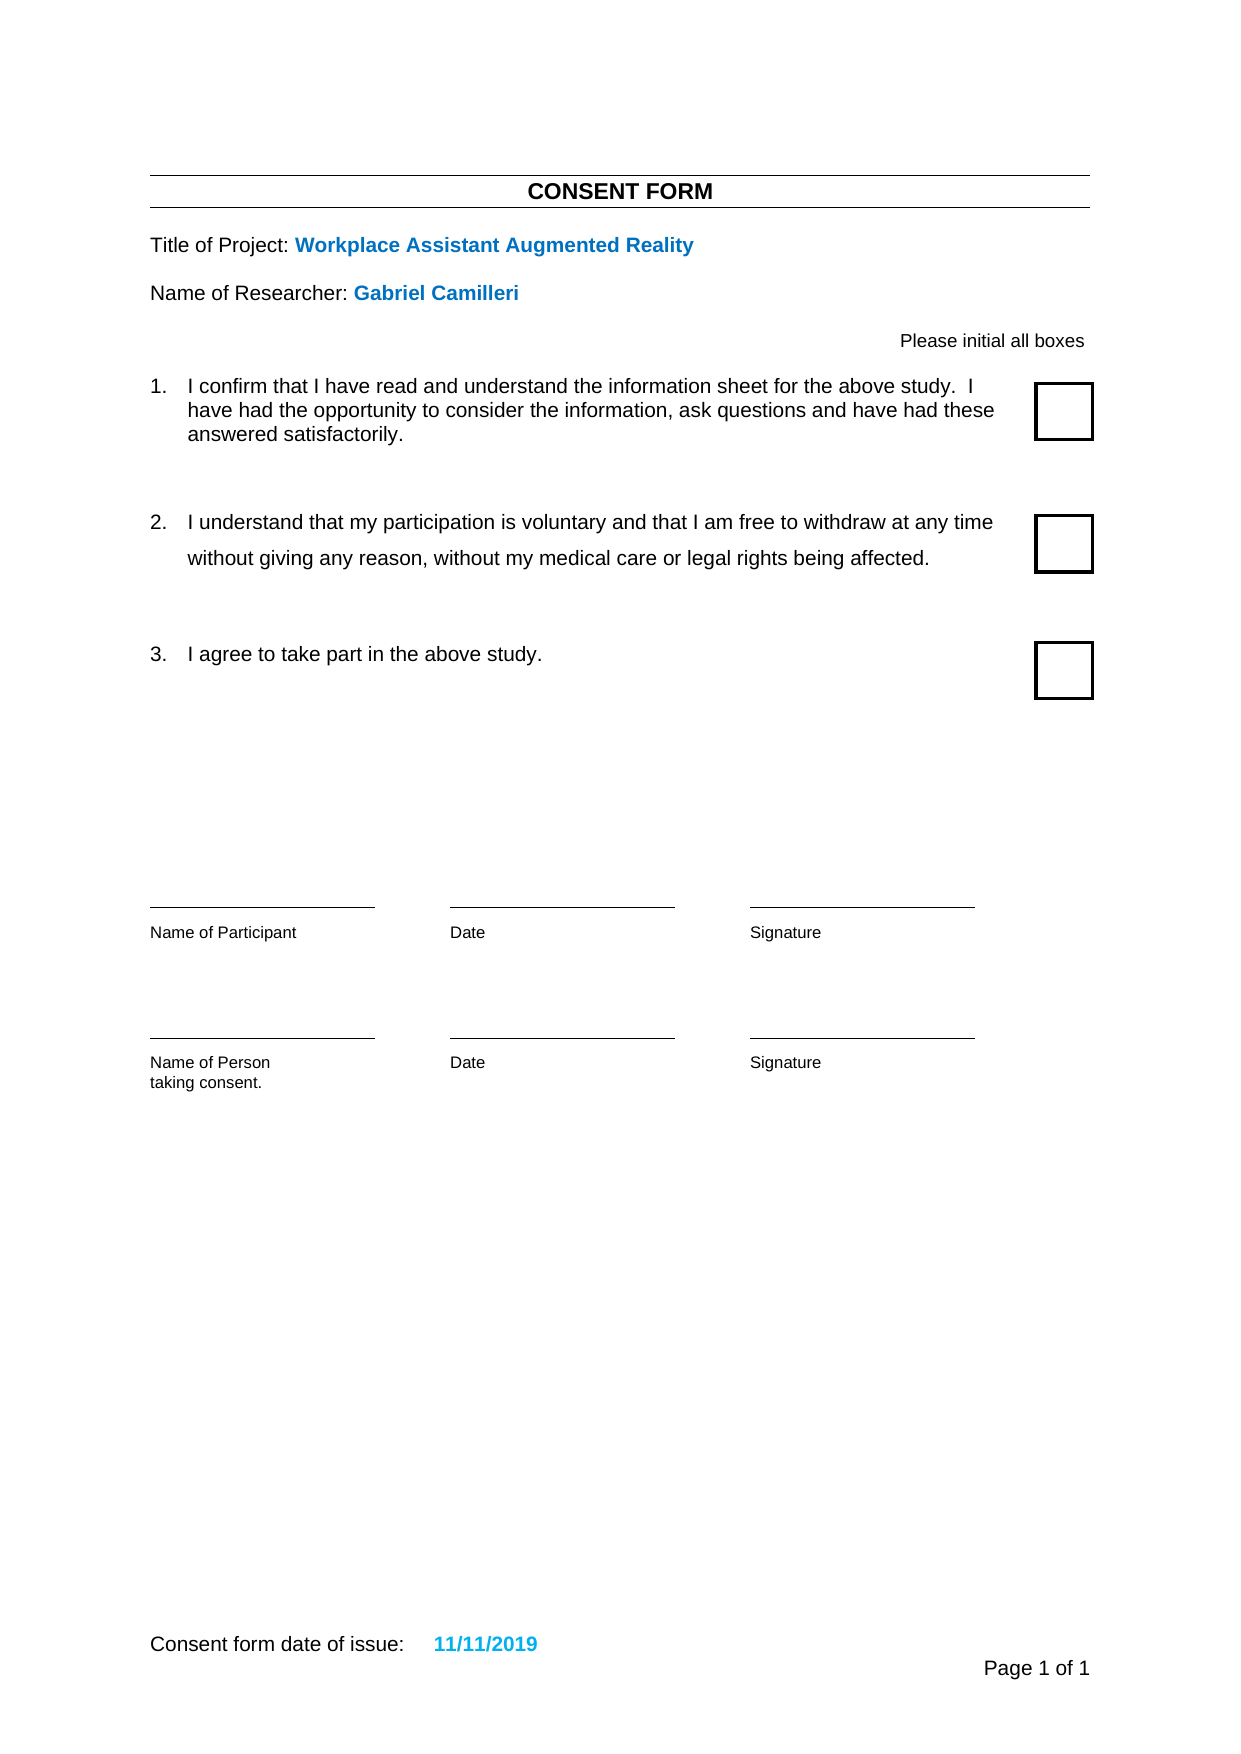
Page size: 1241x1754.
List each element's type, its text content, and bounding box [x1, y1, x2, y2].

text taking consent. [150, 1072, 1090, 1092]
list I understand that my participation is voluntary and that I am free to withdraw at any time without giving any reason, without my medical care or legal rights being affected. [150, 509, 1002, 569]
text Name of Researcher: Gabriel Camilleri [150, 281, 1090, 305]
list I agree to take part in the above study. [150, 642, 1002, 666]
text CONSENT FORM [150, 176, 1090, 207]
text Please initial all boxes [900, 329, 1126, 351]
text Name of Person Date Signature [150, 1053, 1090, 1072]
text Title of Project: Workplace Assistant Augmented Reality [150, 233, 1090, 257]
text Name of Participant Date Signature [150, 923, 1090, 942]
list I confirm that I have read and understand the information sheet for the above study. I have had the opportunity to consider the information, ask questions and have had these answered satisfactorily. [150, 374, 1002, 446]
